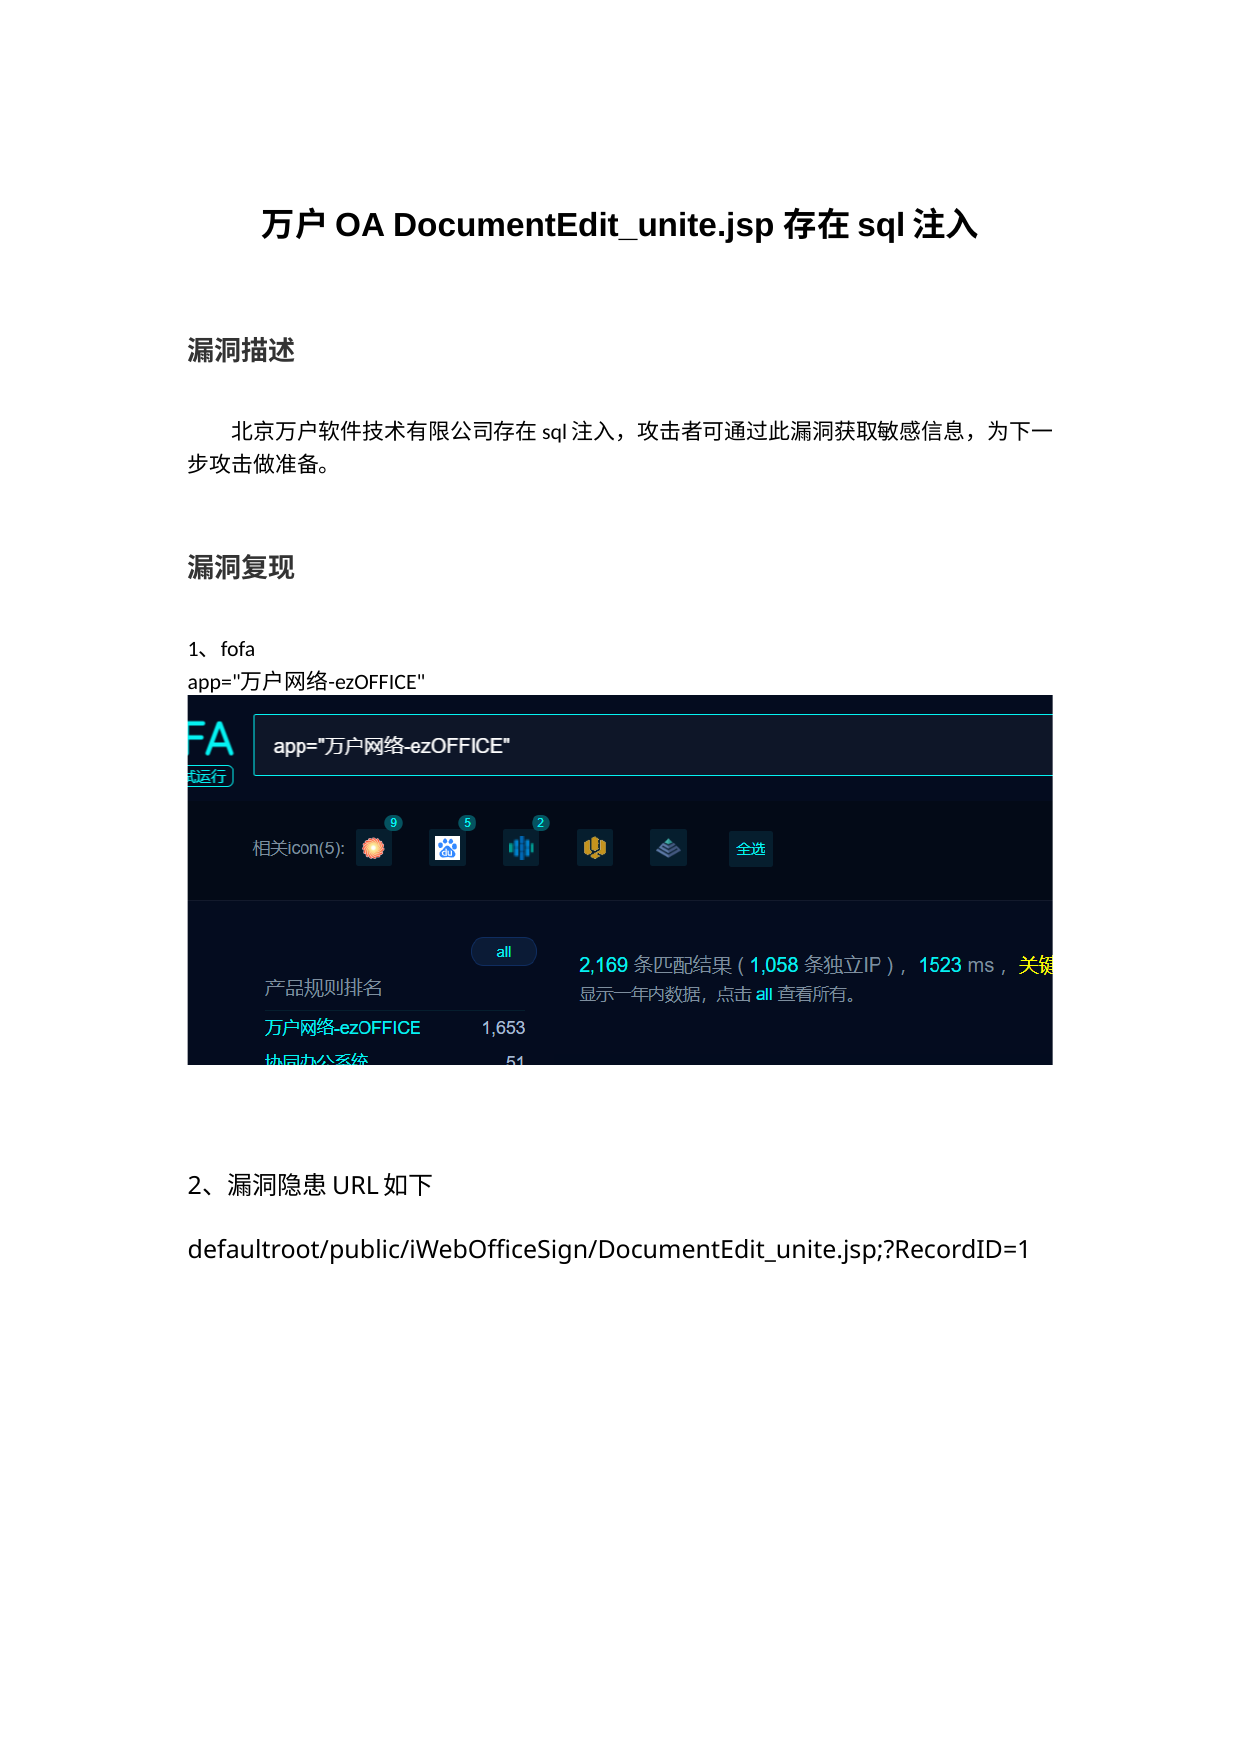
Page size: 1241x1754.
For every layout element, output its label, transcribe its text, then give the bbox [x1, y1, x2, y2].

list fofa [187, 631, 1053, 663]
list app="万户网络-ezOFFICE" [187, 663, 1053, 695]
subtitle 漏洞描述 [187, 316, 1053, 381]
list 漏洞隐患URL如下 [187, 1151, 1053, 1216]
list defaultroot/public/iWebOfficeSign/DocumentEdit_unite.jsp;?RecordID=1 [187, 1216, 1053, 1281]
text 北京万户软件技术有限公司存在sql注入，攻击者可通过此漏洞获取敏感信息，为下一步攻击做准备。 [187, 414, 1053, 479]
picture [187, 695, 1053, 1065]
subtitle 漏洞复现 [187, 533, 1053, 598]
subtitle 万户OA DocumentEdit_unite.jsp 存在sql注入 [187, 189, 1053, 254]
